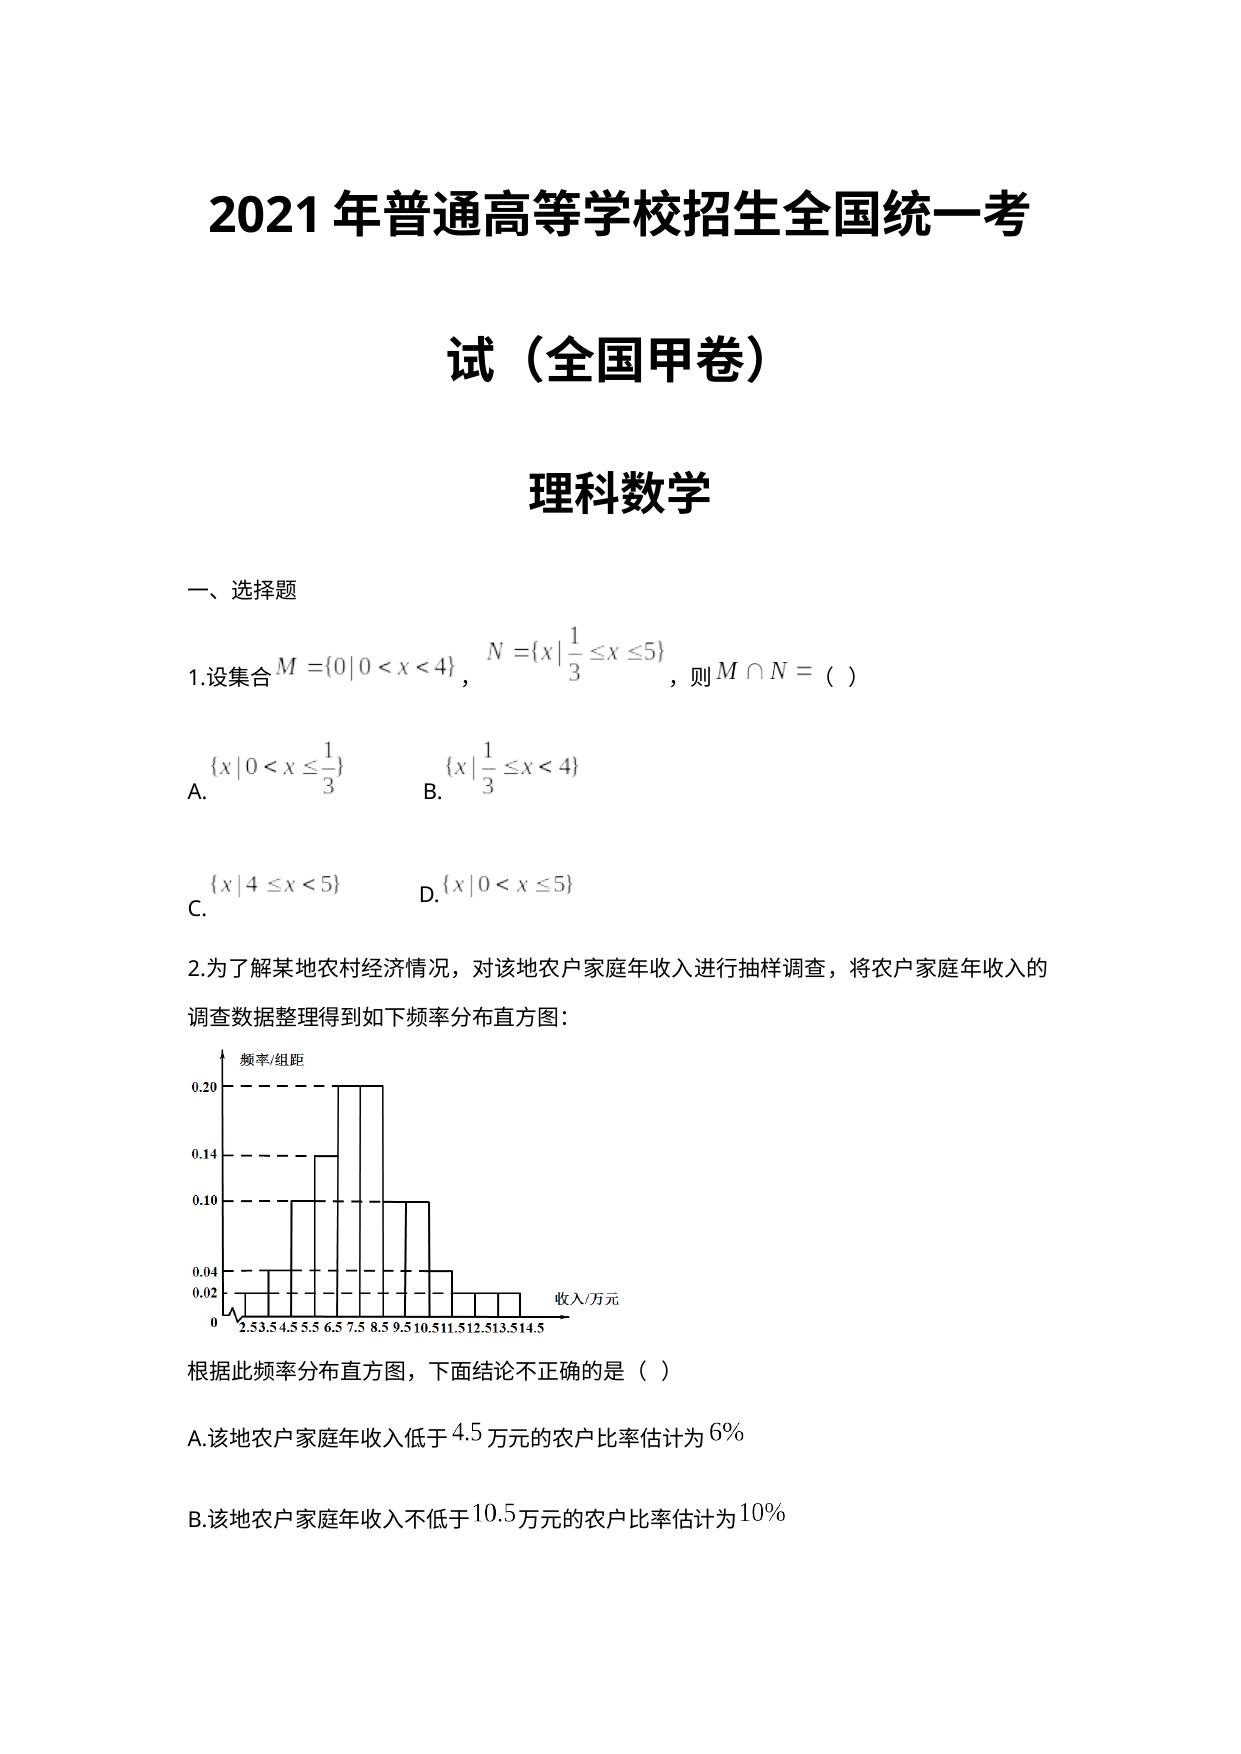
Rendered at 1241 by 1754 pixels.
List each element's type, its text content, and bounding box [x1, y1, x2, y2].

picture [187, 1047, 624, 1339]
text 理科数学 [187, 442, 1053, 539]
text B.该地农户家庭年收入不低于万元的农户比率估计为 [187, 1483, 1053, 1548]
text 1.设集合，，则（ ） [187, 621, 1053, 718]
text 一、选择题 [187, 572, 1053, 605]
text 根据此频率分布直方图，下面结论不正确的是（ ） [187, 1353, 1053, 1386]
text C. D. [187, 863, 1053, 928]
text A.该地农户家庭年收入低于万元的农户比率估计为 [187, 1402, 1053, 1467]
text A. B. [187, 734, 1053, 832]
text 2021年普通高等学校招生全国统一考试（全国甲卷） [187, 162, 1053, 406]
text 2.为了解某地农村经济情况，对该地农户家庭年收入进行抽样调查，将农户家庭年收入的调查数据整理得到如下频率分布直方图： [187, 951, 1053, 1032]
